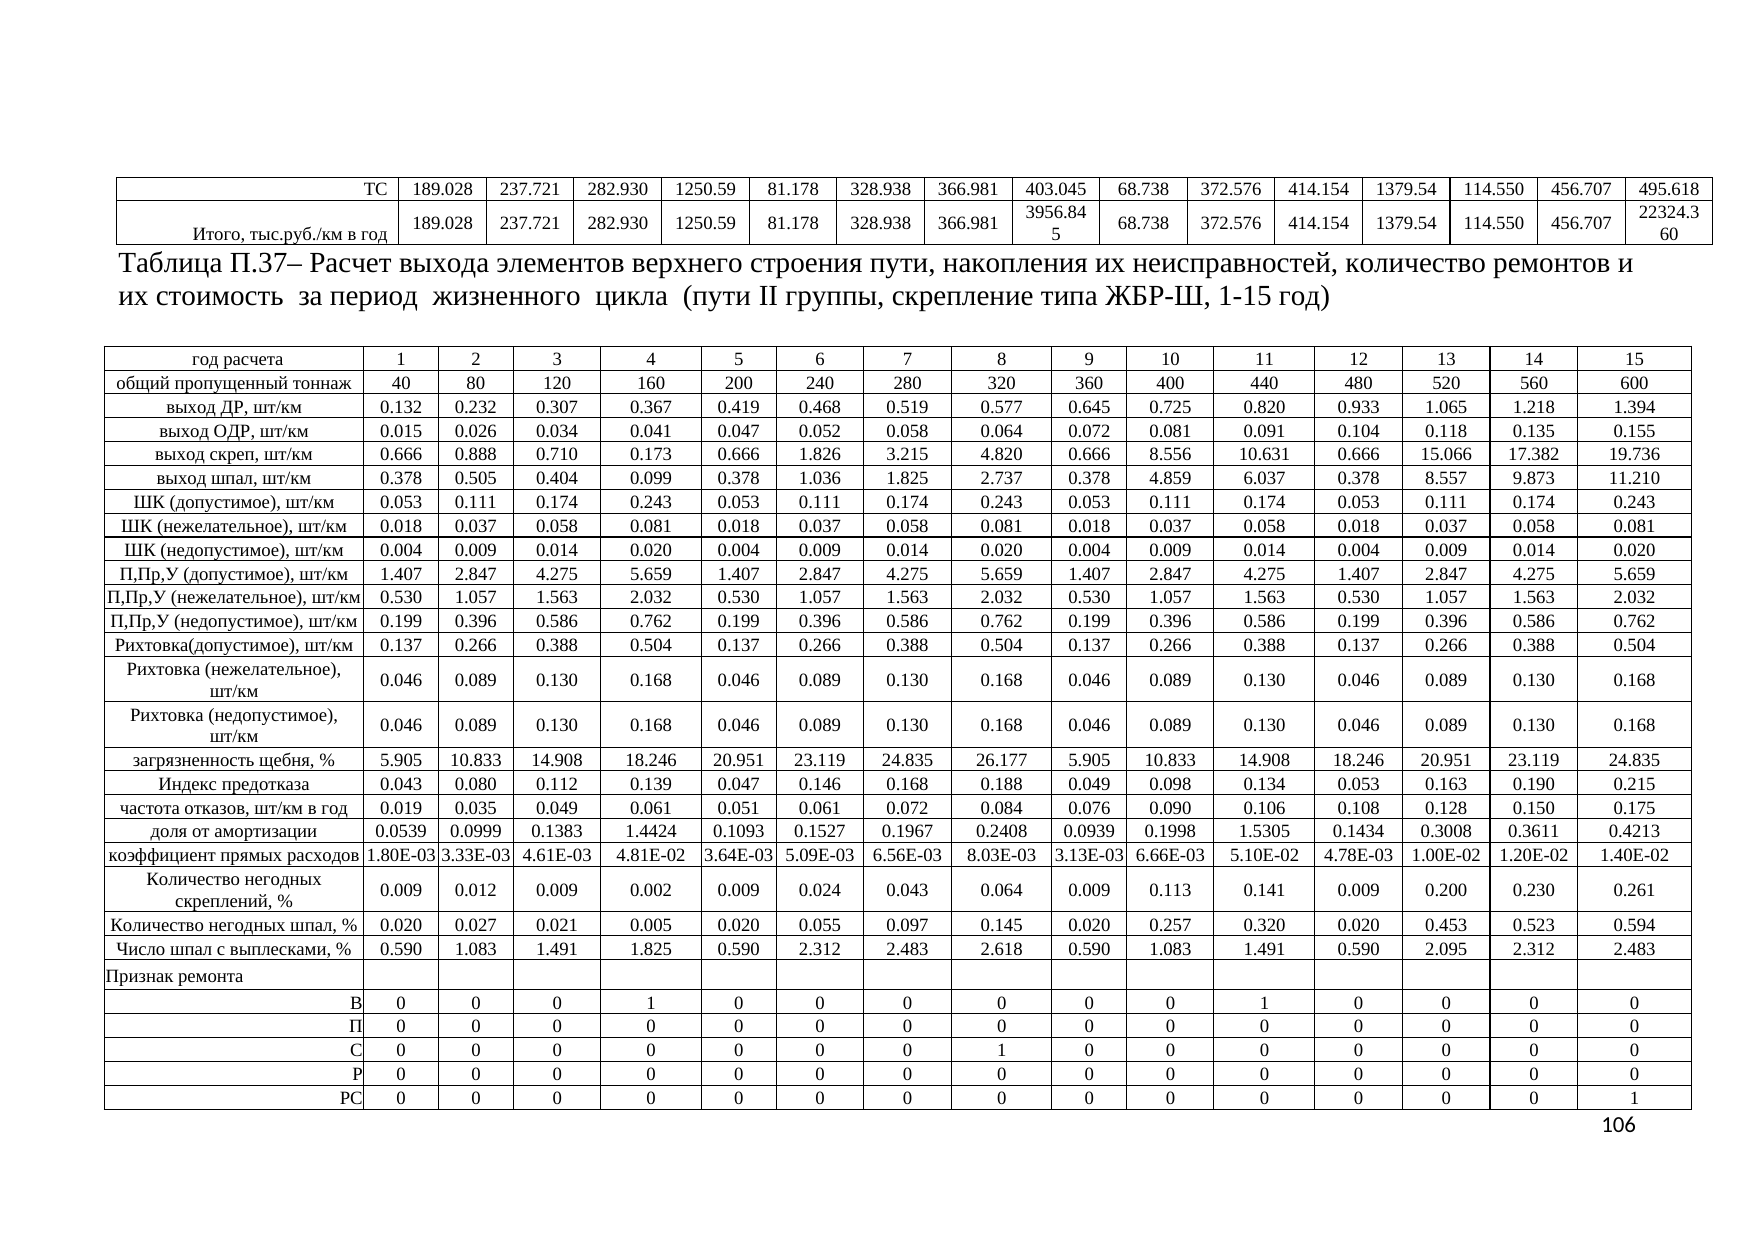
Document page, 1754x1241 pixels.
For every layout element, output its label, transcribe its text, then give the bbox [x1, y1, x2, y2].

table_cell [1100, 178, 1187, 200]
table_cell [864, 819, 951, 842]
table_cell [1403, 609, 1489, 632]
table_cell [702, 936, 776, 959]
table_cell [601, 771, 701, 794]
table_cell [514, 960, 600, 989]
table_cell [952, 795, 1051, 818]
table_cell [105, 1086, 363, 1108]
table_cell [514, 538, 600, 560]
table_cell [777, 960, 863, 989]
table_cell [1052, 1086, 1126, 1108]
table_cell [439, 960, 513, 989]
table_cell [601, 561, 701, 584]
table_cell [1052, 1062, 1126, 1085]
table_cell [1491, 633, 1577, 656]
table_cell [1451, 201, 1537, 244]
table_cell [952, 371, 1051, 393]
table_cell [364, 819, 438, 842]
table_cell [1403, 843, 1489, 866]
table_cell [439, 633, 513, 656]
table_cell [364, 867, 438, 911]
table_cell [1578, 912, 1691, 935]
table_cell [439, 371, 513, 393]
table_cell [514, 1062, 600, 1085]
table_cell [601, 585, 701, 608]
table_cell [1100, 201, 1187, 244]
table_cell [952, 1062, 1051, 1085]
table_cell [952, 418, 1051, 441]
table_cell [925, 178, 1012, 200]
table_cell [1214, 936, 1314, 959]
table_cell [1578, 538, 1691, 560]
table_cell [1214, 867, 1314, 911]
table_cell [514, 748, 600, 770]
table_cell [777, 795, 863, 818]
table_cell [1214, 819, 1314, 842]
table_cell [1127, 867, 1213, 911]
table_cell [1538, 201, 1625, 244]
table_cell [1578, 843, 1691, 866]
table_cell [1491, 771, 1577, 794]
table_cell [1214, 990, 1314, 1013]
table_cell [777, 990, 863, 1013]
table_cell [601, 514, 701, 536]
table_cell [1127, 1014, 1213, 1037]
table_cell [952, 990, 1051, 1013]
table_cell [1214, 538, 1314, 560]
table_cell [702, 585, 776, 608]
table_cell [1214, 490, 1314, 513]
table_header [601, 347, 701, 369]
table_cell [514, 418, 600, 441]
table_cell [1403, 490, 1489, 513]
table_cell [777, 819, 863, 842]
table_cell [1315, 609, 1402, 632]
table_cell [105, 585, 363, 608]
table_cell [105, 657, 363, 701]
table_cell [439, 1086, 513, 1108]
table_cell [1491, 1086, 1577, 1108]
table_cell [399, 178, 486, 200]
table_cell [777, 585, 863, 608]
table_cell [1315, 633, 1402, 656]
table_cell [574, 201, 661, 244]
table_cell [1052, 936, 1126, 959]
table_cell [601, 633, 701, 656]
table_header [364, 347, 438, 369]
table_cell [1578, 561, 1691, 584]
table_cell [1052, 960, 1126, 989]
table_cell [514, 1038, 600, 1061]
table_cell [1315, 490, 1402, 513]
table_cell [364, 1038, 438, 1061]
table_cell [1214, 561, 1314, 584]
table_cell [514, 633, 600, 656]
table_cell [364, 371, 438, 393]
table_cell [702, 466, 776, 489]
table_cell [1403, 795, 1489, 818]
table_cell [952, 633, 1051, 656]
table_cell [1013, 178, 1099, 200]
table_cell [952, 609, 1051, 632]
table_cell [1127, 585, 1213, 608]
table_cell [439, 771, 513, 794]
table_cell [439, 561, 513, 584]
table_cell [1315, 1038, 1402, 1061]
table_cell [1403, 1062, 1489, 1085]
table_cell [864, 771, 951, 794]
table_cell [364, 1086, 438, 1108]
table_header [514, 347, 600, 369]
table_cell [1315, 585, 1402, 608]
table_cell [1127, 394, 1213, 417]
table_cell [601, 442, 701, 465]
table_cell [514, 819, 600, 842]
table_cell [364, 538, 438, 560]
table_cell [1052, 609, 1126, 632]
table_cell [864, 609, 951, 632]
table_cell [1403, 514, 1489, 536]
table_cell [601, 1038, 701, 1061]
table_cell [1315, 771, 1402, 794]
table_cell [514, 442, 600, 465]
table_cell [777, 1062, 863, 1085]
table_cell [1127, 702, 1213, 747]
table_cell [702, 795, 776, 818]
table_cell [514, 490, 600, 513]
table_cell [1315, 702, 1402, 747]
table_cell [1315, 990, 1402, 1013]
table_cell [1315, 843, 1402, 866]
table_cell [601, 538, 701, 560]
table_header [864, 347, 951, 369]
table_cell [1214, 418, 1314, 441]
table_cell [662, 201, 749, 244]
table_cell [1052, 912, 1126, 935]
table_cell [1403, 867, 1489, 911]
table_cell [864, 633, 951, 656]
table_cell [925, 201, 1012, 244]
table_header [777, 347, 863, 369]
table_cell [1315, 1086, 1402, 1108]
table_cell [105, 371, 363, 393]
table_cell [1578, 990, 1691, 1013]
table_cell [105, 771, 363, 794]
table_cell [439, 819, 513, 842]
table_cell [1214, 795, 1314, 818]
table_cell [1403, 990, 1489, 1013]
text Таблица П.37– Расчет выхода элементов верхнего строения пути, накопления их неисправностей, количество ремонтов и их стоимость за период жизненного цикла (пути II группы, скрепление типа ЖБР-Ш, 1-15 год) [118, 245, 1636, 312]
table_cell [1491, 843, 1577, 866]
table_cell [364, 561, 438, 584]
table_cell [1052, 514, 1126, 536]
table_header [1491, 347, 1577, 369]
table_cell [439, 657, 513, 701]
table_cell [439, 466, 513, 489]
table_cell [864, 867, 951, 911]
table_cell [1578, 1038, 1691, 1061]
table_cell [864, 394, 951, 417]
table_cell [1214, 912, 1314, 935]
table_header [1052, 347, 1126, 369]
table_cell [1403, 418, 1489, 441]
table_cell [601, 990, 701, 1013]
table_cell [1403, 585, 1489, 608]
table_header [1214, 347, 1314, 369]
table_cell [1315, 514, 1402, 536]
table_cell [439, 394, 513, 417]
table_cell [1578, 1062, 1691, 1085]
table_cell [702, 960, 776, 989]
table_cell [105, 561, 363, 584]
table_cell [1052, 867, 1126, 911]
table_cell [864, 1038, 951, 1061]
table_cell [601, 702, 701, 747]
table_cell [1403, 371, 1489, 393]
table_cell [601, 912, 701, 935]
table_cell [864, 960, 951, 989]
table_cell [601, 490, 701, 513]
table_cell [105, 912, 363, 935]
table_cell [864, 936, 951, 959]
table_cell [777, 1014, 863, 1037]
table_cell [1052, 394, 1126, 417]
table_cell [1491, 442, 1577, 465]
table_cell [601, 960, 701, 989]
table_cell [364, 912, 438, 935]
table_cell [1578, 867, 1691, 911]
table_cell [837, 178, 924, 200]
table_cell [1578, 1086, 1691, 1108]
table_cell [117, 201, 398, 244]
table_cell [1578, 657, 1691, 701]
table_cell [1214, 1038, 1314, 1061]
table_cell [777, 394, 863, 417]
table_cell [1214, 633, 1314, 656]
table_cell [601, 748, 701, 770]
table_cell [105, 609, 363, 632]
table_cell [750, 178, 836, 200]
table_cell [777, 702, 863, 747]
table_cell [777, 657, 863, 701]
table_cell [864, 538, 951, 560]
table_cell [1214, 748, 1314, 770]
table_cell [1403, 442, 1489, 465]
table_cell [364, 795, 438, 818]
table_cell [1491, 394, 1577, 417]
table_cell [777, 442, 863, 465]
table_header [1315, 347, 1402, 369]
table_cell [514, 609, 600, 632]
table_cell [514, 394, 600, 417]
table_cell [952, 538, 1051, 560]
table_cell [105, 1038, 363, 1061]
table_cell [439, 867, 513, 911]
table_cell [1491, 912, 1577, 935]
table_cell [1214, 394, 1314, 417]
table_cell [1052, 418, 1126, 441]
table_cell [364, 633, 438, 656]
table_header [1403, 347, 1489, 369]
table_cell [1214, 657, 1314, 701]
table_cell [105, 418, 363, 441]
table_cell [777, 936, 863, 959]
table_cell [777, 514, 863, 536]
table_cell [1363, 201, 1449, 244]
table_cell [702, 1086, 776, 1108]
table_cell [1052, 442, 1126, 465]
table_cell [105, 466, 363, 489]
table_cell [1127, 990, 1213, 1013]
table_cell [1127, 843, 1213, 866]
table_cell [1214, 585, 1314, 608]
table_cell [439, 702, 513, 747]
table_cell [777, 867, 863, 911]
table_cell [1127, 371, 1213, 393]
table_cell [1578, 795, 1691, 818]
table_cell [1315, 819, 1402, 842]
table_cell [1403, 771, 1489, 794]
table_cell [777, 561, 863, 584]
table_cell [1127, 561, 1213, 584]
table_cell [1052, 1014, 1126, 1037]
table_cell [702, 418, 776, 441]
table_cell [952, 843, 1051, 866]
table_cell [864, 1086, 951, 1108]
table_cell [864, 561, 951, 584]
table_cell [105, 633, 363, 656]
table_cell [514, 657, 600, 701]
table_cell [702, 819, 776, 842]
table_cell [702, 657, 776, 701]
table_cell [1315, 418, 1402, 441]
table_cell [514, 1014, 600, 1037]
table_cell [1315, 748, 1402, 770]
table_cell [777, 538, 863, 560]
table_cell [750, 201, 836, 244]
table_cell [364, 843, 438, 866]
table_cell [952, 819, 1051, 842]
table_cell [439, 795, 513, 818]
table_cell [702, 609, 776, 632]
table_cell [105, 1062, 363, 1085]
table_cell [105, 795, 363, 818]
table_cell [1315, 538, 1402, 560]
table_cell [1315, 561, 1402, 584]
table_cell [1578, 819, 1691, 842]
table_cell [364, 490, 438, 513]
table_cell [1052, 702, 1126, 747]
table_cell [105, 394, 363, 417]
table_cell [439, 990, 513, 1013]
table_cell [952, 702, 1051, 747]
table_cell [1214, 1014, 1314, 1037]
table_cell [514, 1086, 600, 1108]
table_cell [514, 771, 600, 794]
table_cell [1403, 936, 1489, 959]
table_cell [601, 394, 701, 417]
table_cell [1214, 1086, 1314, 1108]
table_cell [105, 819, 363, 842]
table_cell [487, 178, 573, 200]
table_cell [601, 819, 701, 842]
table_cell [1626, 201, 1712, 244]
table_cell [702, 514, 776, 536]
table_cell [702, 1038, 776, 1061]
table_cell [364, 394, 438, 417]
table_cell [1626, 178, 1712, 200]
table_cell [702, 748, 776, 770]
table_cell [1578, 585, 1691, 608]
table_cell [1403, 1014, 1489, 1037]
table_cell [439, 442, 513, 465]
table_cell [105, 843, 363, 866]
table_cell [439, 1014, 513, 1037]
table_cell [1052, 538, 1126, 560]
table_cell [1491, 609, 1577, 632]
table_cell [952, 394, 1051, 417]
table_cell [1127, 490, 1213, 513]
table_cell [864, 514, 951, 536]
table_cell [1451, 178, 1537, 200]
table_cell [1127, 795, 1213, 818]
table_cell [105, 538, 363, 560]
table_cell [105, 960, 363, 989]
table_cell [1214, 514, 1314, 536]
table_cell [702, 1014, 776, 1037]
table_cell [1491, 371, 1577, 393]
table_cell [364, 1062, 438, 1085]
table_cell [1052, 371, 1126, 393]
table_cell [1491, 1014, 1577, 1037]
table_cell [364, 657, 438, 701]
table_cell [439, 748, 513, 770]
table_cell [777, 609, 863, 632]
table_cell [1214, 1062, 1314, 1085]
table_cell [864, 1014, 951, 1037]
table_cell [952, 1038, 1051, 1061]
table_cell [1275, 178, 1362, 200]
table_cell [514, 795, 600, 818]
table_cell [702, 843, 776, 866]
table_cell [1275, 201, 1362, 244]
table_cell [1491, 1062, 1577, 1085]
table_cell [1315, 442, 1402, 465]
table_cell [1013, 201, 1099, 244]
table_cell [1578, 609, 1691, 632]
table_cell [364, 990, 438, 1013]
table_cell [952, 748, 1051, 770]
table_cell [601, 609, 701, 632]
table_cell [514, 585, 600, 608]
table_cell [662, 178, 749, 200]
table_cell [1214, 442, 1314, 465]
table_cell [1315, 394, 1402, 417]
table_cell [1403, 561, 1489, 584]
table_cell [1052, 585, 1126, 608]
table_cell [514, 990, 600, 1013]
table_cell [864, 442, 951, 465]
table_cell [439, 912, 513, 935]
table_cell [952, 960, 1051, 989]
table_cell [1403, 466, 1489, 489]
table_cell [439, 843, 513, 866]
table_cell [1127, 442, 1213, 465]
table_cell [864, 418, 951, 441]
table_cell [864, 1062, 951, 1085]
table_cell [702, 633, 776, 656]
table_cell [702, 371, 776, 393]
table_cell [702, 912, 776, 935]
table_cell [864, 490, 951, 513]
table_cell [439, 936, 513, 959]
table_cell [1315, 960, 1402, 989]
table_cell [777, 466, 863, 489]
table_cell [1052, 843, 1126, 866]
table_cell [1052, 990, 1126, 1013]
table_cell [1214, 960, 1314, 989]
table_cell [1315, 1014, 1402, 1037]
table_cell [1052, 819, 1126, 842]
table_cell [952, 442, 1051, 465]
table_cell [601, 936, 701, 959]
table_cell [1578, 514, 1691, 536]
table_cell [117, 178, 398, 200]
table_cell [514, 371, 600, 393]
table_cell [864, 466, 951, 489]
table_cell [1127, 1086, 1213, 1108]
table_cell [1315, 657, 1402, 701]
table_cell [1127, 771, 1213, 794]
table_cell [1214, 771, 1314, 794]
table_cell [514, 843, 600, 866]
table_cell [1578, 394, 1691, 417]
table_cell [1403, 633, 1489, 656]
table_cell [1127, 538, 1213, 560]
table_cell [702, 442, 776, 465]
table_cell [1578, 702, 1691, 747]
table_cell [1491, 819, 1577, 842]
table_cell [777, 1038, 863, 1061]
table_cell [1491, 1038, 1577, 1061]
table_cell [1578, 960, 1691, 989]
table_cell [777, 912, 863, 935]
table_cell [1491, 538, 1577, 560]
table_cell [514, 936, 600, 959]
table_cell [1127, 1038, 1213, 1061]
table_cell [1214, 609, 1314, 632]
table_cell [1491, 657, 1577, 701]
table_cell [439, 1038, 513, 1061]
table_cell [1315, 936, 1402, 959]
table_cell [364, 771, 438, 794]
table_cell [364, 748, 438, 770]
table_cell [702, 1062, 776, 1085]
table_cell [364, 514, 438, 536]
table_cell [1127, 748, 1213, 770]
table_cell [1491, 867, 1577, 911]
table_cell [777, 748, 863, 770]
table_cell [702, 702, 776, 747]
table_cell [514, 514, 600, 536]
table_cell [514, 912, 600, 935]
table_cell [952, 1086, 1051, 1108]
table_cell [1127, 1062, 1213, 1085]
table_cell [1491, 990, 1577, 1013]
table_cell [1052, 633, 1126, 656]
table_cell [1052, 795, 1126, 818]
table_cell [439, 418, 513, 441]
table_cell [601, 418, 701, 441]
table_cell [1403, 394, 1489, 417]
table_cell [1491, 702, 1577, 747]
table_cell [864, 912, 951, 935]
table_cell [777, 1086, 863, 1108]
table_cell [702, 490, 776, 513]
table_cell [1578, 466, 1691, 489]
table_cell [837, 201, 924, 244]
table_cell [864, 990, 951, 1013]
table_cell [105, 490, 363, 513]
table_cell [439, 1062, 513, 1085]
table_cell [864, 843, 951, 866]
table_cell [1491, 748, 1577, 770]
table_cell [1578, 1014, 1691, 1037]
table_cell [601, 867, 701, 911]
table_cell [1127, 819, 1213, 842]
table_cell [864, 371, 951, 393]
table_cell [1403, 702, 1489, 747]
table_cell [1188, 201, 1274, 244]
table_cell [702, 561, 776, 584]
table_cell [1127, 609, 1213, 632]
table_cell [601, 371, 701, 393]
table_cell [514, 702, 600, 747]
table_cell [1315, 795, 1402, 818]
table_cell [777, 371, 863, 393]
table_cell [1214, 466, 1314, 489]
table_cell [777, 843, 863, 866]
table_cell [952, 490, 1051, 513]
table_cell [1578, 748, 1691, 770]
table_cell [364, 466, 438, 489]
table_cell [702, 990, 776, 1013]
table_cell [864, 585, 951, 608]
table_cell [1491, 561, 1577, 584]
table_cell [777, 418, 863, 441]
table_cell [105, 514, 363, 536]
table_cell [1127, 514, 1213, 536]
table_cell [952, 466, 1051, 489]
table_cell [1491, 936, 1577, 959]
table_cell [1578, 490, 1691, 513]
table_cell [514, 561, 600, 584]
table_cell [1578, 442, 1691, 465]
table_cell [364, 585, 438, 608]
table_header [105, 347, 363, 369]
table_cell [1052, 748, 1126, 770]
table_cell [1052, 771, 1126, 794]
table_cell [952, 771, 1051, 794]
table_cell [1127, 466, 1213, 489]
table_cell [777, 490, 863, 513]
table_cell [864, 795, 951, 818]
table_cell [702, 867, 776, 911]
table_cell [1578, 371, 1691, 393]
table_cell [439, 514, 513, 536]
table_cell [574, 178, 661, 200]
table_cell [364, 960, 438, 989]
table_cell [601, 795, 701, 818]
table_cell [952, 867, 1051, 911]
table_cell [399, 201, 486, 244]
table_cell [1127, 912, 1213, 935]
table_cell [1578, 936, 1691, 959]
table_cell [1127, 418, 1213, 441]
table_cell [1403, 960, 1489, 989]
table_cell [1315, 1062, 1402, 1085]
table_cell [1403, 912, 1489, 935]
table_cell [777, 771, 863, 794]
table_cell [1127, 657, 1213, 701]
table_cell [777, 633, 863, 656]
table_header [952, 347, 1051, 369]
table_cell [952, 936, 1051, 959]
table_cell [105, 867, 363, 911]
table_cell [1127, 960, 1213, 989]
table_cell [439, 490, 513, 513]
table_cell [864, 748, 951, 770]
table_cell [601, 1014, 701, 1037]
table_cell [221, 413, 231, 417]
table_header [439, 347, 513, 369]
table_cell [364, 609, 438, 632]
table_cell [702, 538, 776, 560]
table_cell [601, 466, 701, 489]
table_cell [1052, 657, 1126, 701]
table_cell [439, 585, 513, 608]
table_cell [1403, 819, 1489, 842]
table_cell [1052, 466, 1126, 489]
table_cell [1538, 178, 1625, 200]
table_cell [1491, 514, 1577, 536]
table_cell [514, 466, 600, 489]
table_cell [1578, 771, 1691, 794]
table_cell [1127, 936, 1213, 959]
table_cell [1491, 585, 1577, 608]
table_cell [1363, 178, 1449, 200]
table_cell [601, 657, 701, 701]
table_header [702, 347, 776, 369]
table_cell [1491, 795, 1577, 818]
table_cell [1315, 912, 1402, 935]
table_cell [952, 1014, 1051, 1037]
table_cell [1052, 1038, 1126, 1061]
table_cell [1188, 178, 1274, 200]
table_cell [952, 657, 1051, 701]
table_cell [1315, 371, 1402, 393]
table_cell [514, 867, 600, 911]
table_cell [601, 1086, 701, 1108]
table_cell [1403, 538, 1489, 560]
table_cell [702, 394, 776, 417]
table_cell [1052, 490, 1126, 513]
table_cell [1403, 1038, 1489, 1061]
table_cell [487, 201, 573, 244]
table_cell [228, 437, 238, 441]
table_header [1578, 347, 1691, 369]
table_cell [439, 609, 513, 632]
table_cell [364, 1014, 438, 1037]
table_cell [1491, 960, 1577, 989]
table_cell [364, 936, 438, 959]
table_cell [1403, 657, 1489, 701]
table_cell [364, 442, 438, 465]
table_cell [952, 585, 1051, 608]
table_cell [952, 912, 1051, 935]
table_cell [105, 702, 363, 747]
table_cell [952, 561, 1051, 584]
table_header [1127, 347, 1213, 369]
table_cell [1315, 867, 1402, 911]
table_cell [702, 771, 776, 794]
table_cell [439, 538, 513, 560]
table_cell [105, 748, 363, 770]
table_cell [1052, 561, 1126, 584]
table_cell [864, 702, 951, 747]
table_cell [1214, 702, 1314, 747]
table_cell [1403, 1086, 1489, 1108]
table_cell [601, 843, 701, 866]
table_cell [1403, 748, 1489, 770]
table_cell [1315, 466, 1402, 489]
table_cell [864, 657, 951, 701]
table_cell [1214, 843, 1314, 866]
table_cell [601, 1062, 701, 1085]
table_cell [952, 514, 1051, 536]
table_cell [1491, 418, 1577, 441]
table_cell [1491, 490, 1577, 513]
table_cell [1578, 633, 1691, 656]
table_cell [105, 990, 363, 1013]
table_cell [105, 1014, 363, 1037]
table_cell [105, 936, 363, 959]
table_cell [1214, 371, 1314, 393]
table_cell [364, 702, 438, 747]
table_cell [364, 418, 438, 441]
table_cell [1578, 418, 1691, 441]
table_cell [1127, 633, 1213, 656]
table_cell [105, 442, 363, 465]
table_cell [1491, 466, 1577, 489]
